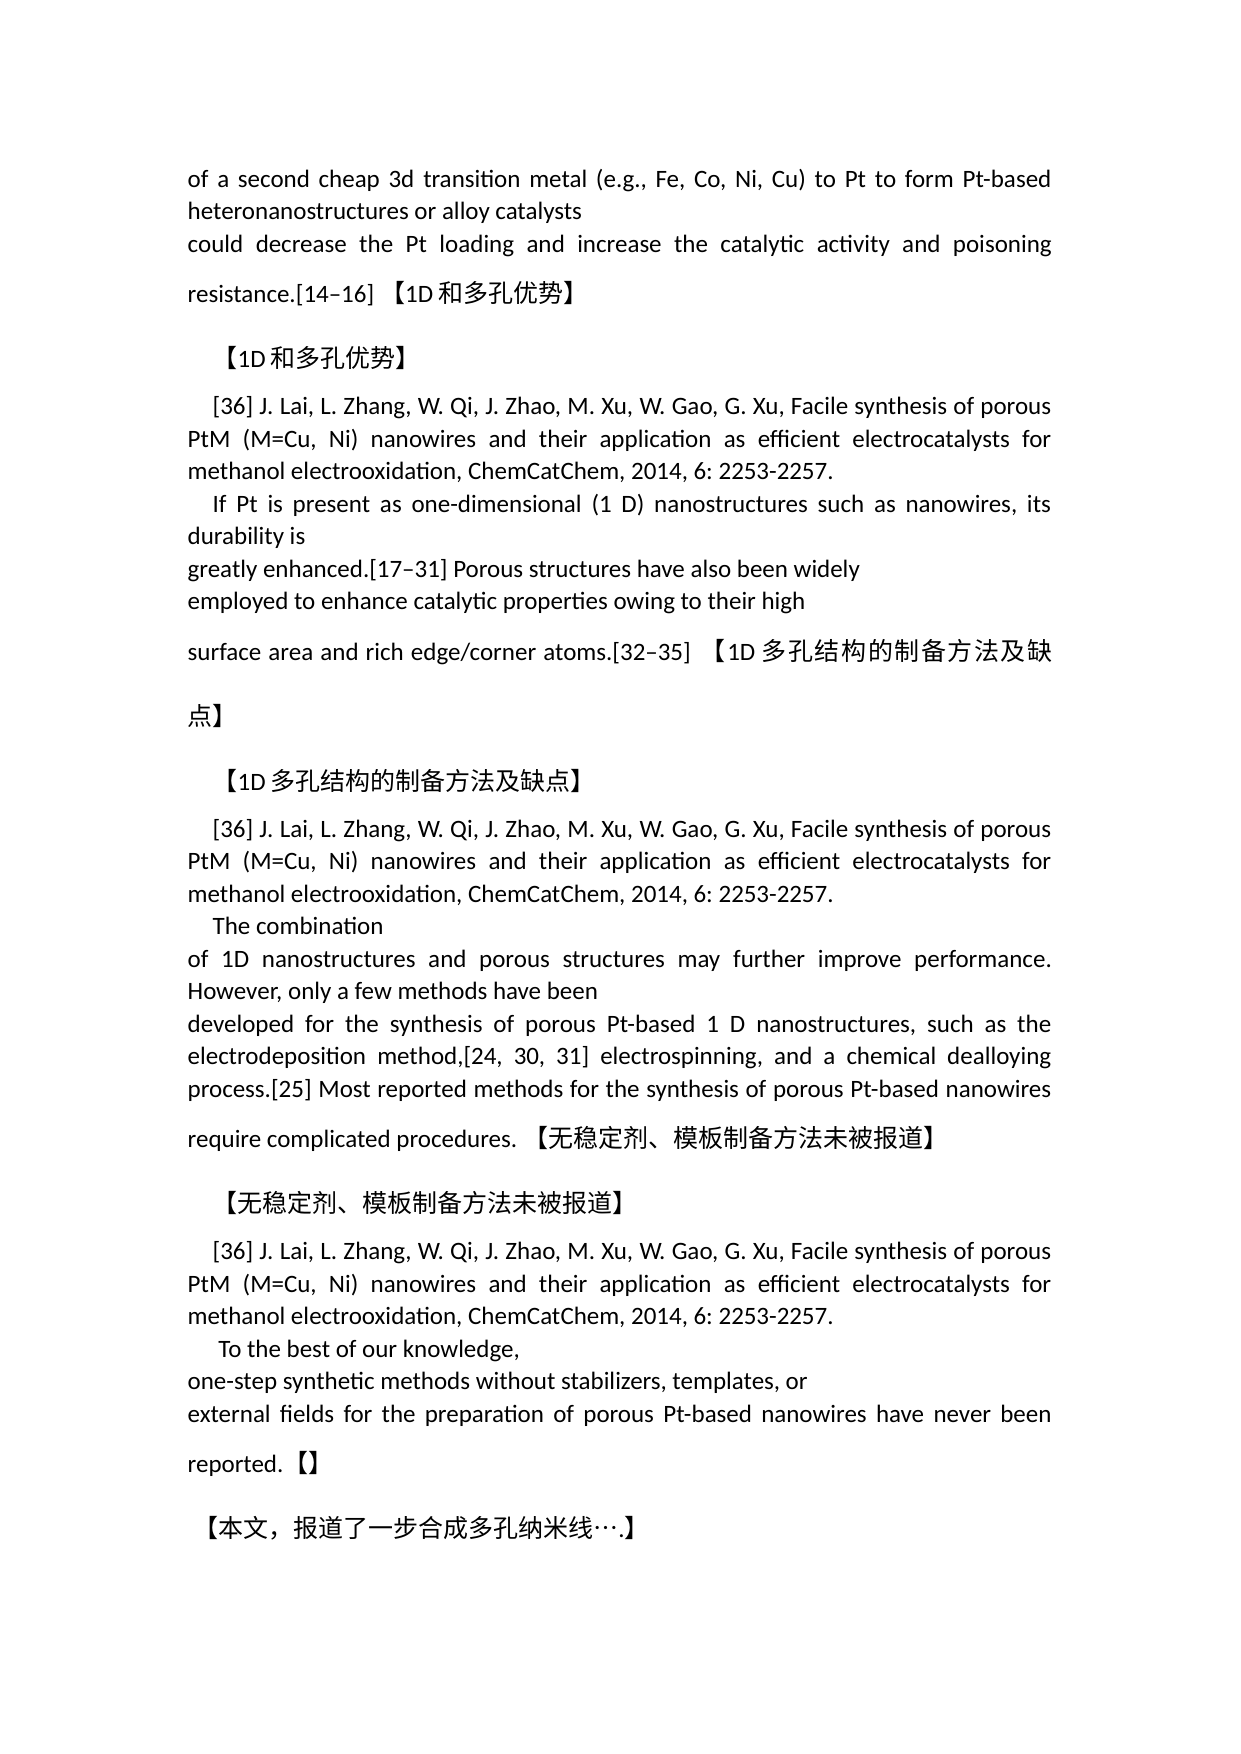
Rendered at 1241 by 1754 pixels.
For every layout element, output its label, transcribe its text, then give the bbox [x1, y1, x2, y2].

text The combination of 1D nanostructures and porous structures may further improve performance. However, only a few methods have been developed for the synthesis of porous Pt-based 1 D nanostructures, such as the electrodeposition method,[24, 30, 31] electrospinning, and a chemical dealloying process.[25] Most reported methods for the synthesis of porous Pt-based nanowires require complicated procedures. 【无稳定剂、模板制备方法未被报道】 [187, 909, 1053, 1169]
text 【1D多孔结构的制备方法及缺点】 [187, 747, 1053, 812]
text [187, 162, 1053, 324]
text 【1D和多孔优势】 [187, 324, 1053, 389]
text 【无稳定剂、模板制备方法未被报道】 [187, 1169, 1053, 1234]
text To the best of our knowledge, one-step synthetic methods without stabilizers, templates, or external fields for the preparation of porous Pt-based nanowires have never been reported.【】 【本文，报道了一步合成多孔纳米线….】 [187, 1332, 1053, 1559]
text If Pt is present as one-dimensional (1 D) nanostructures such as nanowires, its durability is greatly enhanced.[17–31] Porous structures have also been widely employed to enhance catalytic properties owing to their high surface area and rich edge/corner atoms.[32–35] 【1D多孔结构的制备方法及缺点】 [187, 487, 1053, 747]
